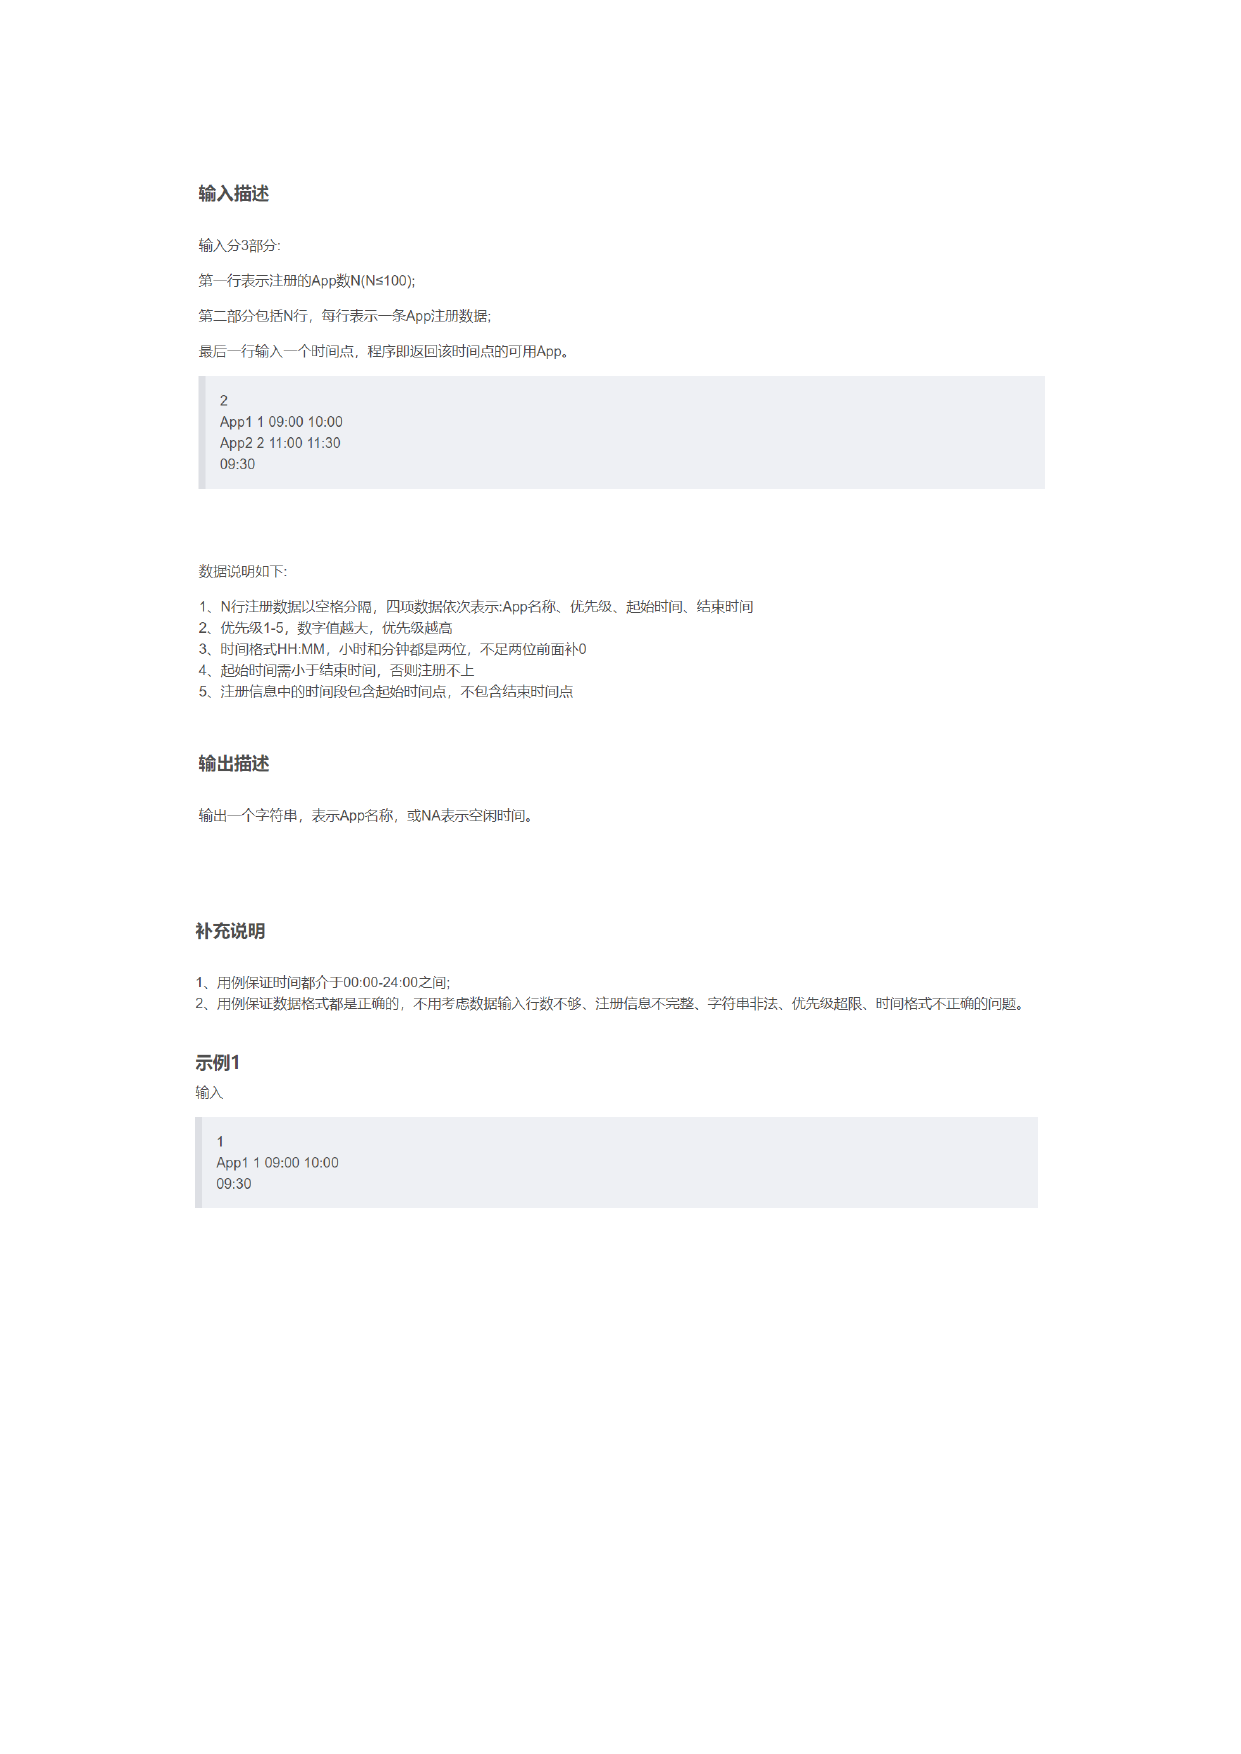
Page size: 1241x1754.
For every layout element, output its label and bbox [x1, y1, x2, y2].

picture [187, 552, 1053, 871]
picture [187, 909, 1052, 1222]
picture [187, 162, 1053, 504]
